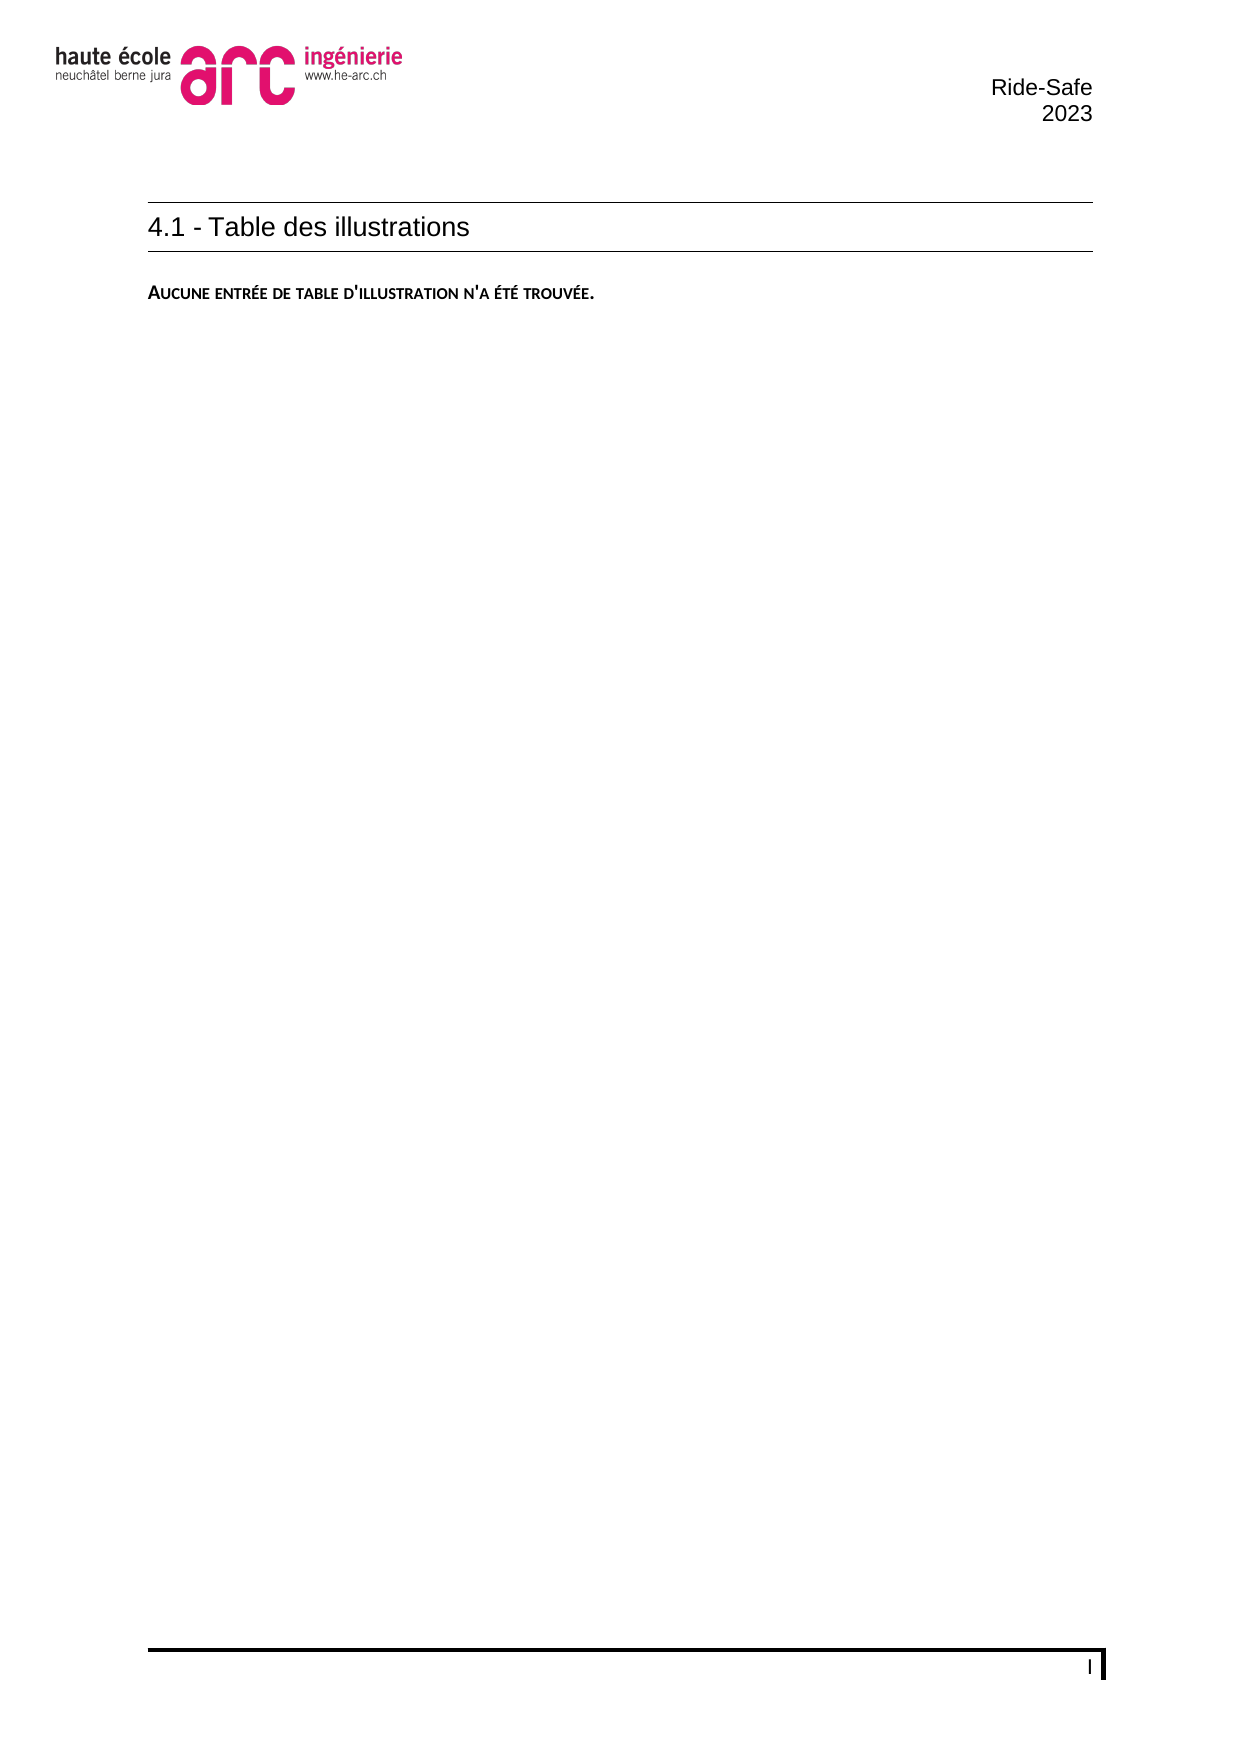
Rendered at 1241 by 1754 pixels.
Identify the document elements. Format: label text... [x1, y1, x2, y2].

picture [50, 42, 406, 105]
text Table des illustrations [148, 203, 1093, 251]
